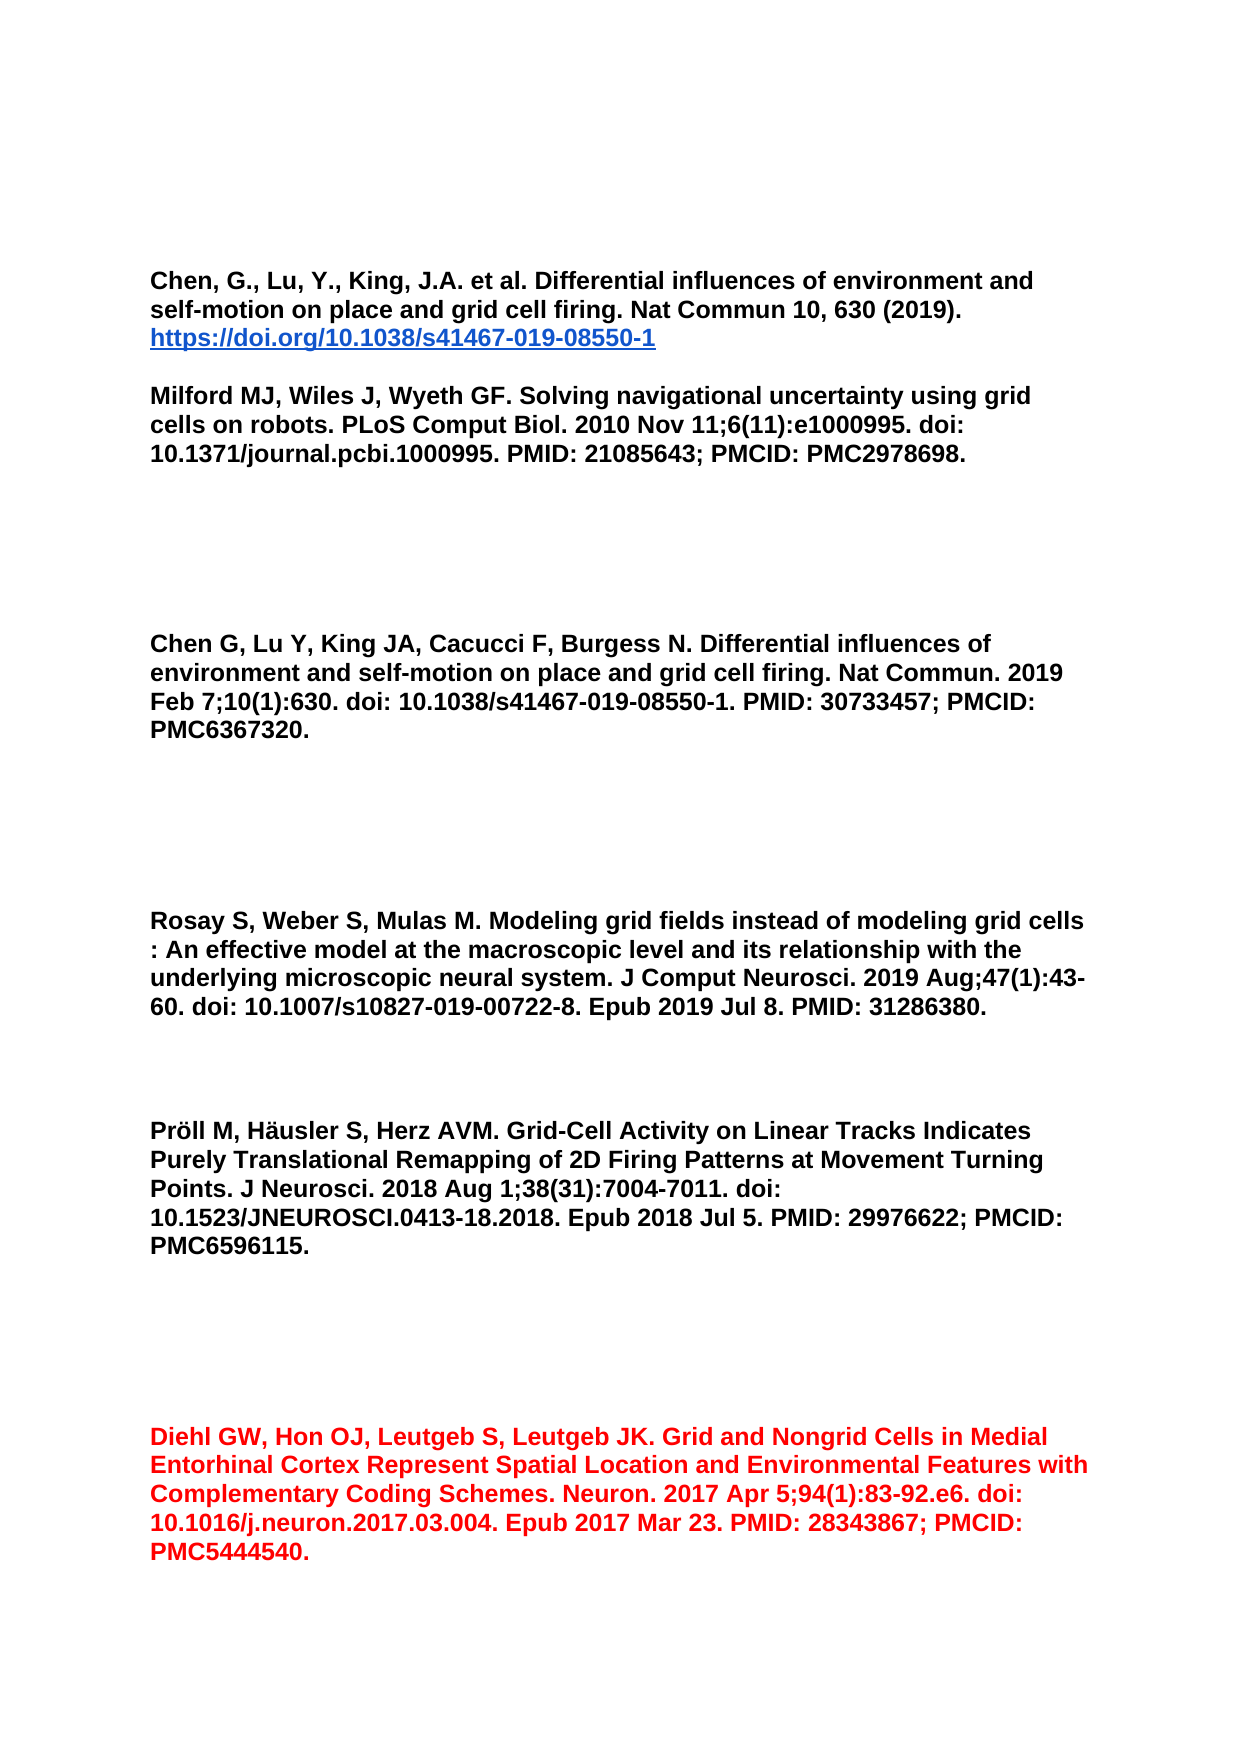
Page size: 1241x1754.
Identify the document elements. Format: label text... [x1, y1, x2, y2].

subtitle Pröll M, Häusler S, Herz AVM. Grid-Cell Activity on Linear Tracks Indicates Purely Translational Remapping of 2D Firing Patterns at Movement Turning Points. J Neurosci. 2018 Aug 1;38(31):7004-7011. doi: 10.1523/JNEUROSCI.0413-18.2018. Epub 2018 Jul 5. PMID: 29976622; PMCID: PMC6596115. [150, 1116, 1090, 1260]
subtitle Rosay S, Weber S, Mulas M. Modeling grid fields instead of modeling grid cells : An effective model at the macroscopic level and its relationship with the underlying microscopic neural system. J Comput Neurosci. 2019 Aug;47(1):43-60. doi: 10.1007/s10827-019-00722-8. Epub 2019 Jul 8. PMID: 31286380. [150, 906, 1090, 1021]
subtitle Milford MJ, Wiles J, Wyeth GF. Solving navigational uncertainty using grid cells on robots. PLoS Comput Biol. 2010 Nov 11;6(11):e1000995. doi: 10.1371/journal.pcbi.1000995. PMID: 21085643; PMCID: PMC2978698. [150, 381, 1090, 467]
subtitle Chen, G., Lu, Y., King, J.A. et al. Differential influences of environment and self-motion on place and grid cell firing. Nat Commun 10, 630 (2019). https://doi.org/10.1038/s41467-019-08550-1 [150, 266, 1090, 352]
subtitle Diehl GW, Hon OJ, Leutgeb S, Leutgeb JK. Grid and Nongrid Cells in Medial Entorhinal Cortex Represent Spatial Location and Environmental Features with Complementary Coding Schemes. Neuron. 2017 Apr 5;94(1):83-92.e6. doi: 10.1016/j.neuron.2017.03.004. Epub 2017 Mar 23. PMID: 28343867; PMCID: PMC5444540. [150, 1422, 1090, 1565]
subtitle Chen G, Lu Y, King JA, Cacucci F, Burgess N. Differential influences of environment and self-motion on place and grid cell firing. Nat Commun. 2019 Feb 7;10(1):630. doi: 10.1038/s41467-019-08550-1. PMID: 30733457; PMCID: PMC6367320. [150, 629, 1090, 744]
